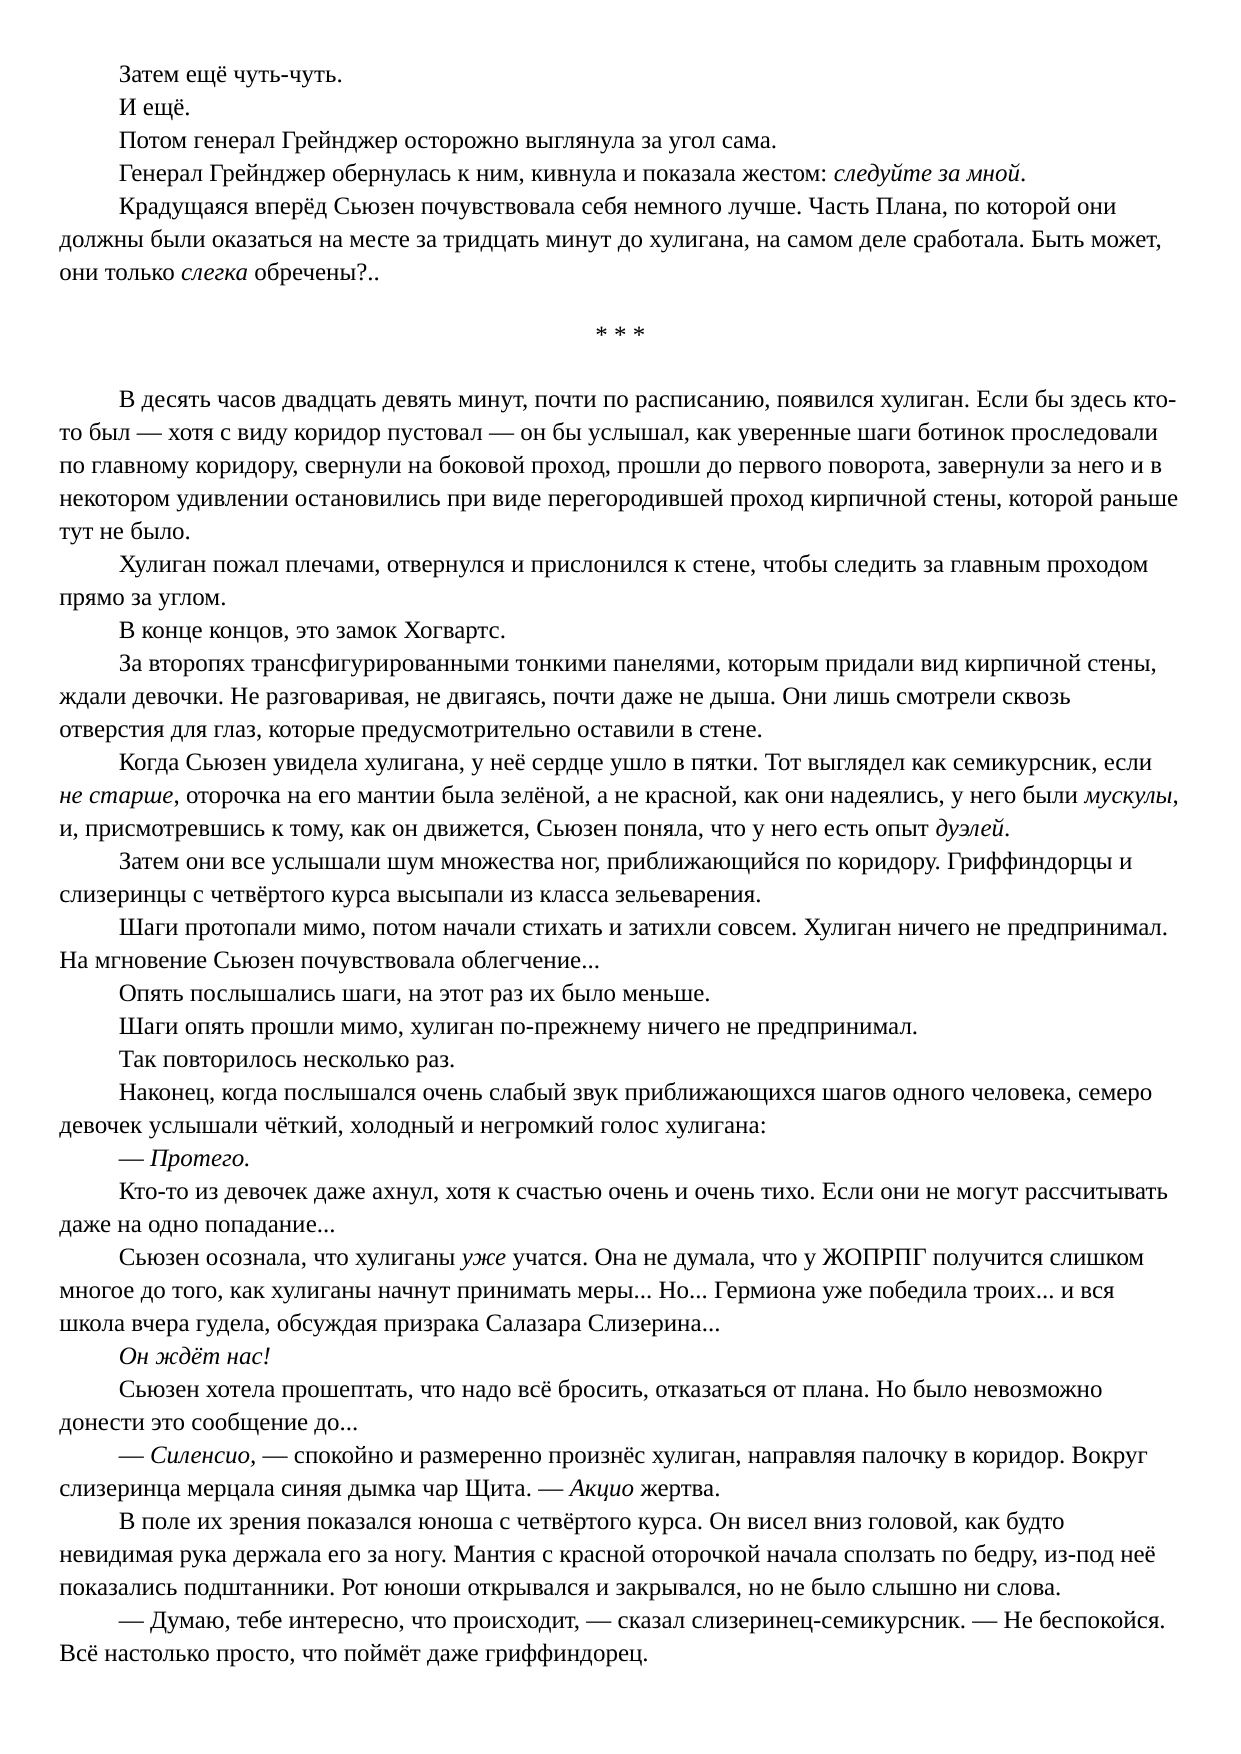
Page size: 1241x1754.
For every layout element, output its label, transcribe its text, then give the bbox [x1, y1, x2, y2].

text В конце концов, это замок Хогвартс. [59, 615, 1181, 643]
text Сьюзен осознала, что хулиганы уже учатся. Она не думала, что у ЖОПРПГ получится слишком многое до того, как хулиганы начнут принимать меры... Но... Гермиона уже победила троих... и вся школа вчера гудела, обсуждая призрака Салазара Слизерина... [59, 1242, 1181, 1337]
text Потом генерал Грейнджер осторожно выглянула за угол сама. [59, 125, 1181, 154]
text И ещё. [59, 92, 1181, 121]
text — Протего. [59, 1143, 1181, 1172]
text — Думаю, тебе интересно, что происходит, — сказал слизеринец-семикурсник. — Не беспокойся. Всё настолько просто, что поймёт даже гриффиндорец. [59, 1605, 1181, 1667]
text Затем они все услышали шум множества ног, приближающийся по коридору. Гриффиндорцы и слизеринцы с четвёртого курса высыпали из класса зельеварения. [59, 846, 1181, 908]
text Так повторилось несколько раз. [59, 1044, 1181, 1073]
text Сьюзен хотела прошептать, что надо всё бросить, отказаться от плана. Но было невозможно донести это сообщение до... [59, 1374, 1181, 1436]
text Хулиган пожал плечами, отвернулся и прислонился к стене, чтобы следить за главным проходом прямо за углом. [59, 549, 1181, 611]
text — Силенсио, — спокойно и размеренно произнёс хулиган, направляя палочку в коридор. Вокруг слизеринца мерцала синяя дымка чар Щита. — Акцио жертва. [59, 1440, 1181, 1502]
text Генерал Грейнджер обернулась к ним, кивнула и показала жестом: следуйте за мной. [59, 158, 1181, 187]
text Затем ещё чуть-чуть. [59, 59, 1181, 88]
text Шаги опять прошли мимо, хулиган по-прежнему ничего не предпринимал. [59, 1011, 1181, 1040]
text Кто-то из девочек даже ахнул, хотя к счастью очень и очень тихо. Если они не могут рассчитывать даже на одно попадание... [59, 1176, 1181, 1238]
text Наконец, когда послышался очень слабый звук приближающихся шагов одного человека, семеро девочек услышали чёткий, холодный и негромкий голос хулигана: [59, 1077, 1181, 1139]
text Крадущаяся вперёд Сьюзен почувствовала себя немного лучше. Часть Плана, по которой они должны были оказаться на месте за тридцать минут до хулигана, на самом деле сработала. Быть может, они только слегка обречены?.. [59, 191, 1181, 286]
text Он ждёт нас! [59, 1341, 1181, 1370]
text Шаги протопали мимо, потом начали стихать и затихли совсем. Хулиган ничего не предпринимал. На мгновение Сьюзен почувствовала облегчение... [59, 912, 1181, 974]
text В десять часов двадцать девять минут, почти по расписанию, появился хулиган. Если бы здесь кто-то был — хотя с виду коридор пустовал — он бы услышал, как уверенные шаги ботинок проследовали по главному коридору, свернули на боковой проход, прошли до первого поворота, завернули за него и в некотором удивлении остановились при виде перегородившей проход кирпичной стены, которой раньше тут не было. [59, 384, 1181, 544]
text * * * [59, 320, 1181, 349]
text За второпях трансфигурированными тонкими панелями, которым придали вид кирпичной стены, ждали девочки. Не разговаривая, не двигаясь, почти даже не дыша. Они лишь смотрели сквозь отверстия для глаз, которые предусмотрительно оставили в стене. [59, 648, 1181, 743]
text Опять послышались шаги, на этот раз их было меньше. [59, 978, 1181, 1007]
text Когда Сьюзен увидела хулигана, у неё сердце ушло в пятки. Тот выглядел как семикурсник, если не старше, оторочка на его мантии была зелёной, а не красной, как они надеялись, у него были мускулы, и, присмотревшись к тому, как он движется, Сьюзен поняла, что у него есть опыт дуэлей. [59, 747, 1181, 842]
